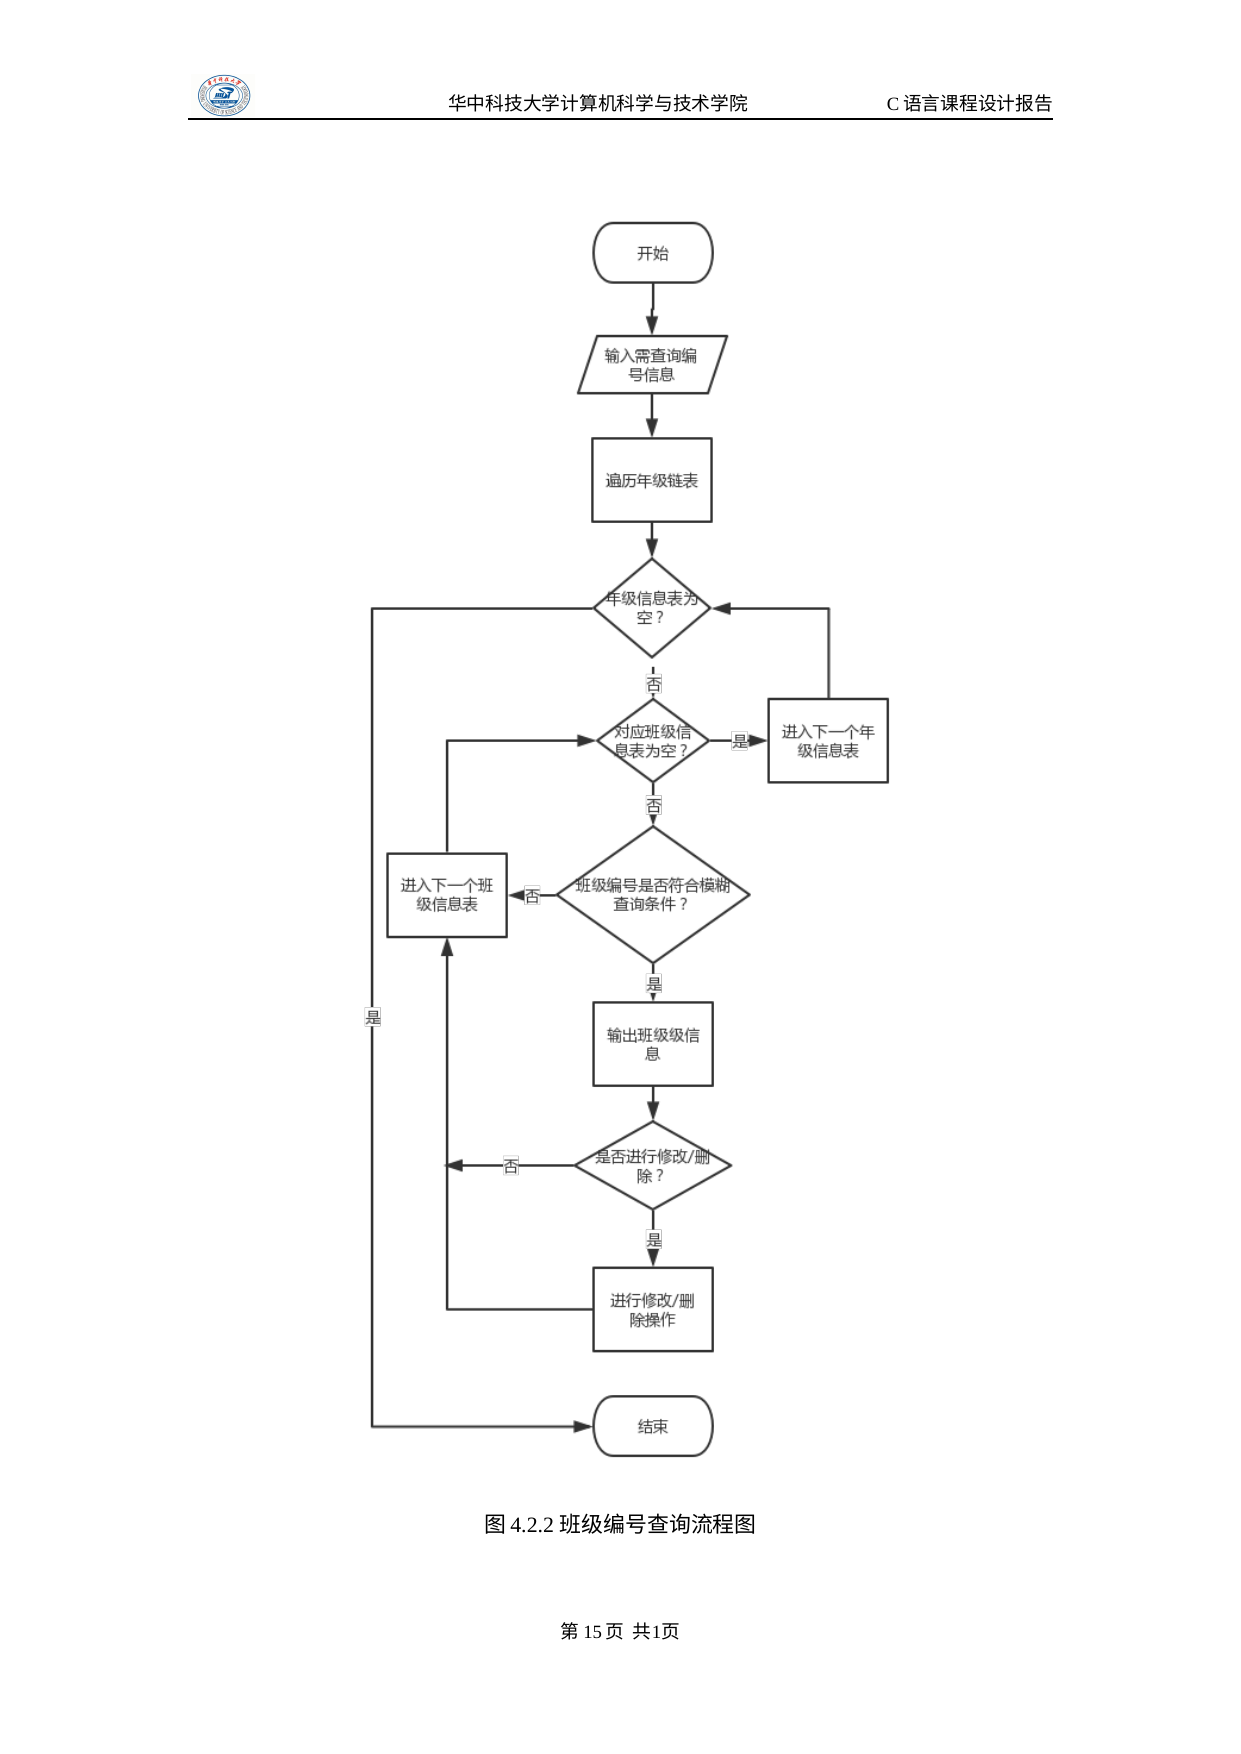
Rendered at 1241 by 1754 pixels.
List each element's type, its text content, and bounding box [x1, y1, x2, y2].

picture [191, 74, 256, 117]
picture [315, 167, 925, 1494]
list 图4.2.2 班级编号查询流程图 [187, 1507, 1053, 1539]
